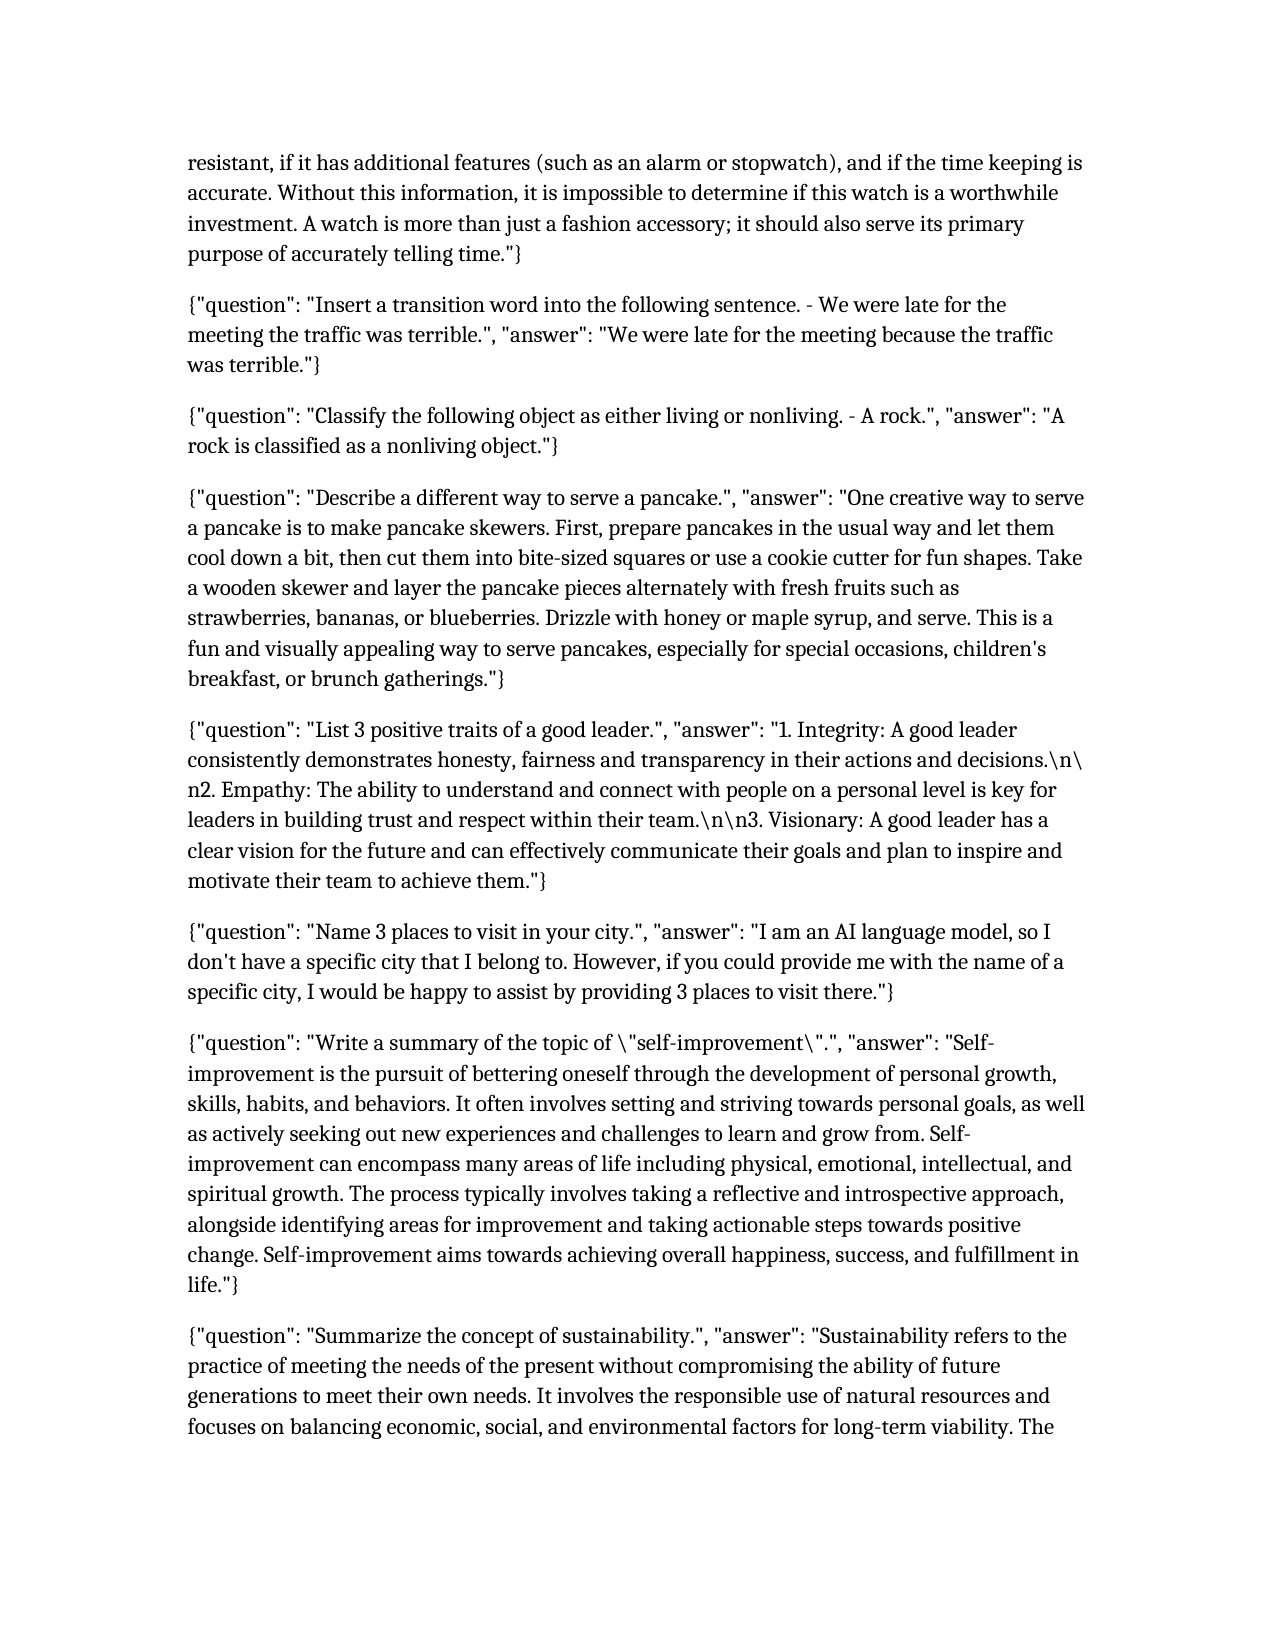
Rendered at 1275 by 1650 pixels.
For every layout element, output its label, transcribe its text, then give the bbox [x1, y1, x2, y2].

text {"question": "Classify the following object as either living or nonliving. - A rock.", "answer": "A rock is classified as a nonliving object."} [187, 403, 1087, 460]
text {"question": "Insert a transition word into the following sentence. - We were late for the meeting the traffic was terrible.", "answer": "We were late for the meeting because the traffic was terrible."} [187, 292, 1087, 378]
text {"question": "Name 3 places to visit in your city.", "answer": "I am an AI language model, so I don't have a specific city that I belong to. However, if you could provide me with the name of a specific city, I would be happy to assist by providing 3 places to visit there."} [187, 919, 1087, 1006]
text {"question": "Write a summary of the topic of \"self-improvement\".", "answer": "Self-improvement is the pursuit of bettering oneself through the development of personal growth, skills, habits, and behaviors. It often involves setting and striving towards personal goals, as well as actively seeking out new experiences and challenges to learn and grow from. Self-improvement can encompass many areas of life including physical, emotional, intellectual, and spiritual growth. The process typically involves taking a reflective and introspective approach, alongside identifying areas for improvement and taking actionable steps towards positive change. Self-improvement aims towards achieving overall happiness, success, and fulfillment in life."} [187, 1030, 1087, 1298]
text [187, 150, 1087, 267]
text {"question": "Describe a different way to serve a pancake.", "answer": "One creative way to serve a pancake is to make pancake skewers. First, prepare pancakes in the usual way and let them cool down a bit, then cut them into bite-sized squares or use a cookie cutter for fun shapes. Take a wooden skewer and layer the pancake pieces alternately with fresh fruits such as strawberries, bananas, or blueberries. Drizzle with honey or maple syrup, and serve. This is a fun and visually appealing way to serve pancakes, especially for special occasions, children's breakfast, or brunch gatherings."} [187, 484, 1087, 692]
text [187, 1323, 1087, 1440]
text {"question": "List 3 positive traits of a good leader.", "answer": "1. Integrity: A good leader consistently demonstrates honesty, fairness and transparency in their actions and decisions.\n\n2. Empathy: The ability to understand and connect with people on a personal level is key for leaders in building trust and respect within their team.\n\n3. Visionary: A good leader has a clear vision for the future and can effectively communicate their goals and plan to inspire and motivate their team to achieve them."} [187, 717, 1087, 894]
